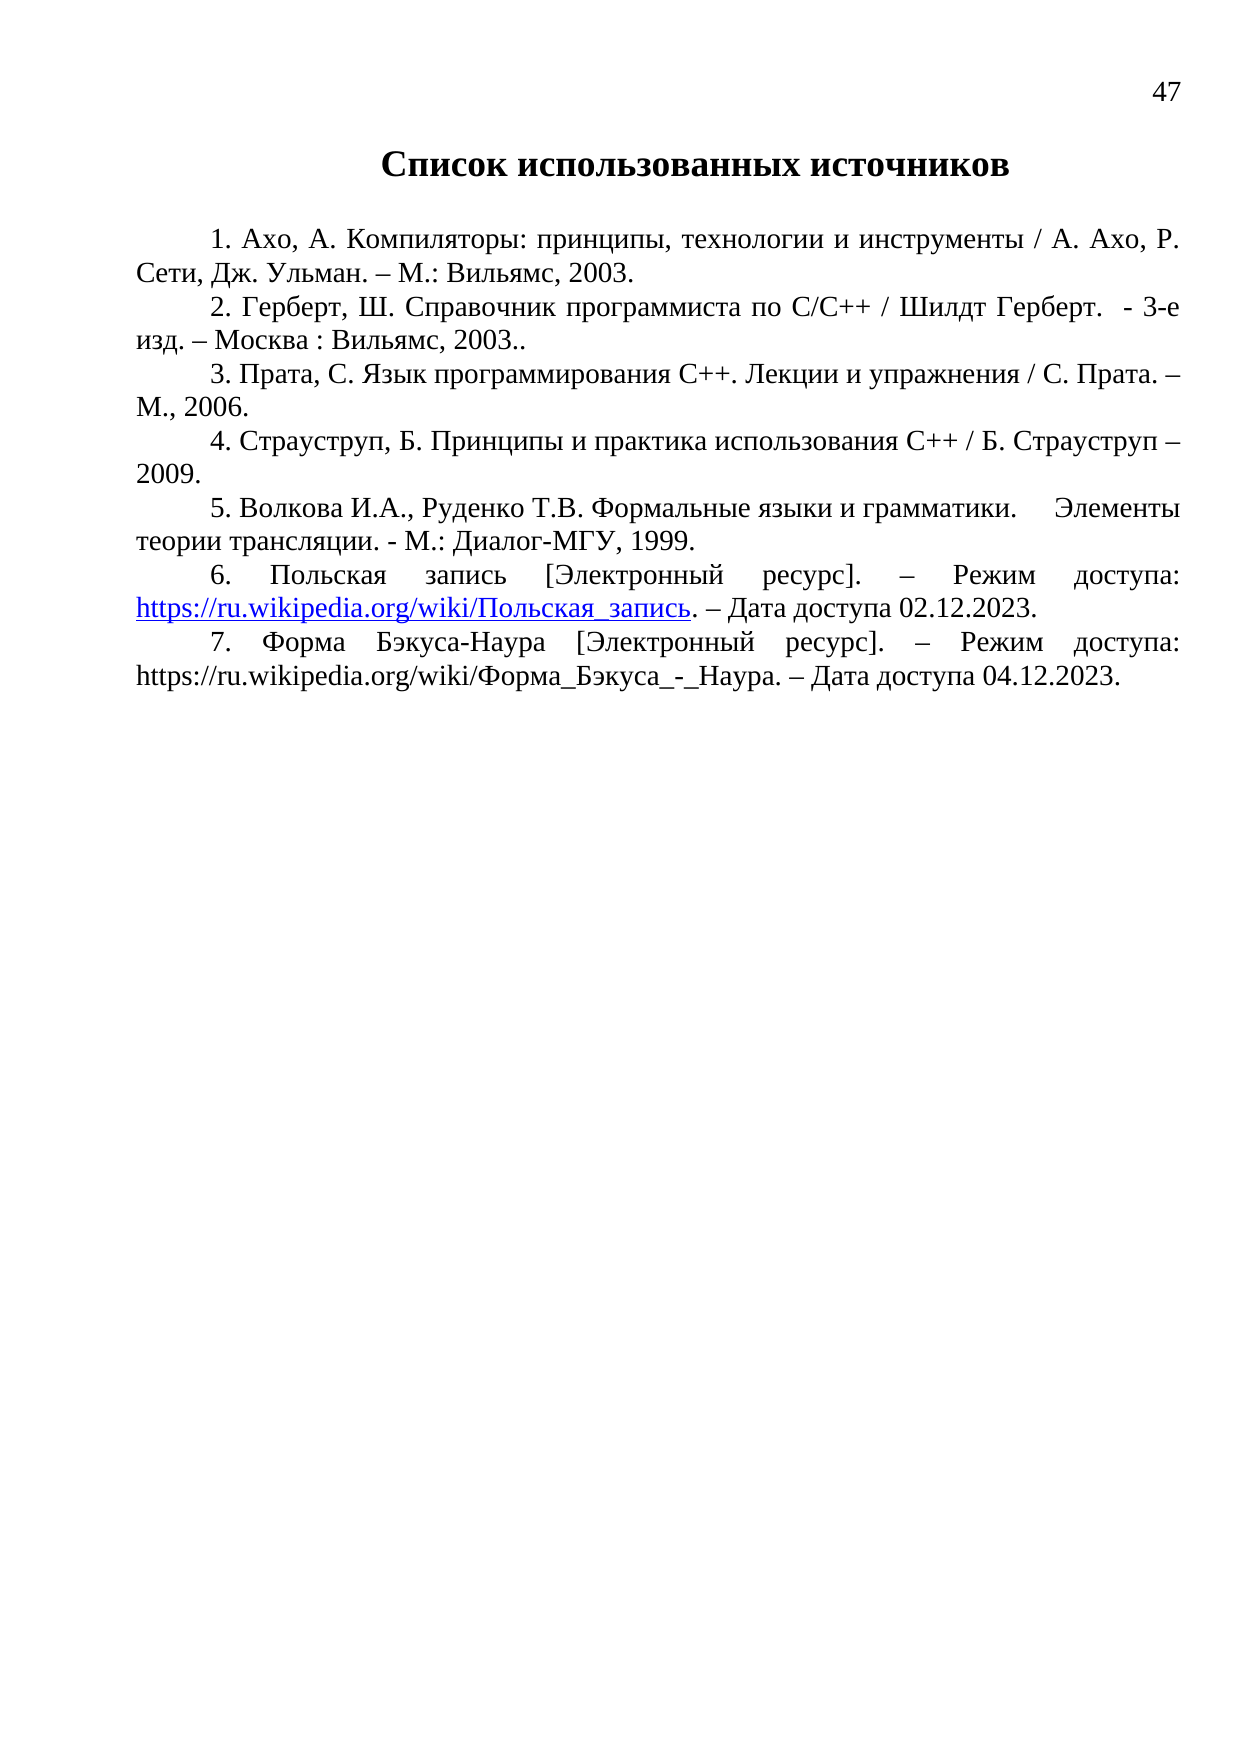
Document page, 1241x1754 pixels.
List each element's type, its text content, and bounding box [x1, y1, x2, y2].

text 7. Форма Бэкуса-Наура [Электронный ресурс]. – Режим доступа: https://ru.wikipedia.org/wiki/Форма_Бэкуса_-_Наура. – Дата доступа 04.12.2023. [136, 624, 1181, 691]
text 2. Герберт, Ш. Справочник программиста по C/C++ / Шилдт Герберт. - 3-е изд. – Москва : Вильямс, 2003.. [136, 289, 1181, 356]
subtitle Список использованных источников [210, 141, 1181, 184]
text 6. Польская запись [Электронный ресурс]. – Режим доступа: https://ru.wikipedia.org/wiki/Польская_запись. – Дата доступа 02.12.2023. [136, 557, 1181, 624]
text 5. Волкова И.А., Руденко Т.В. Формальные языки и грамматики. Элементы теории трансляции. - М.: Диалог-МГУ, 1999. [136, 490, 1181, 557]
text 4. Страуструп, Б. Принципы и практика использования C++ / Б. Страуструп – 2009. [136, 423, 1181, 490]
text 1. Ахо, А. Компиляторы: принципы, технологии и инструменты / А. Ахо, Р. Сети, Дж. Ульман. – M.: Вильямс, 2003. [136, 222, 1181, 289]
text 3. Прата, С. Язык программирования С++. Лекции и упражнения / С. Прата. – М., 2006. [136, 356, 1181, 423]
